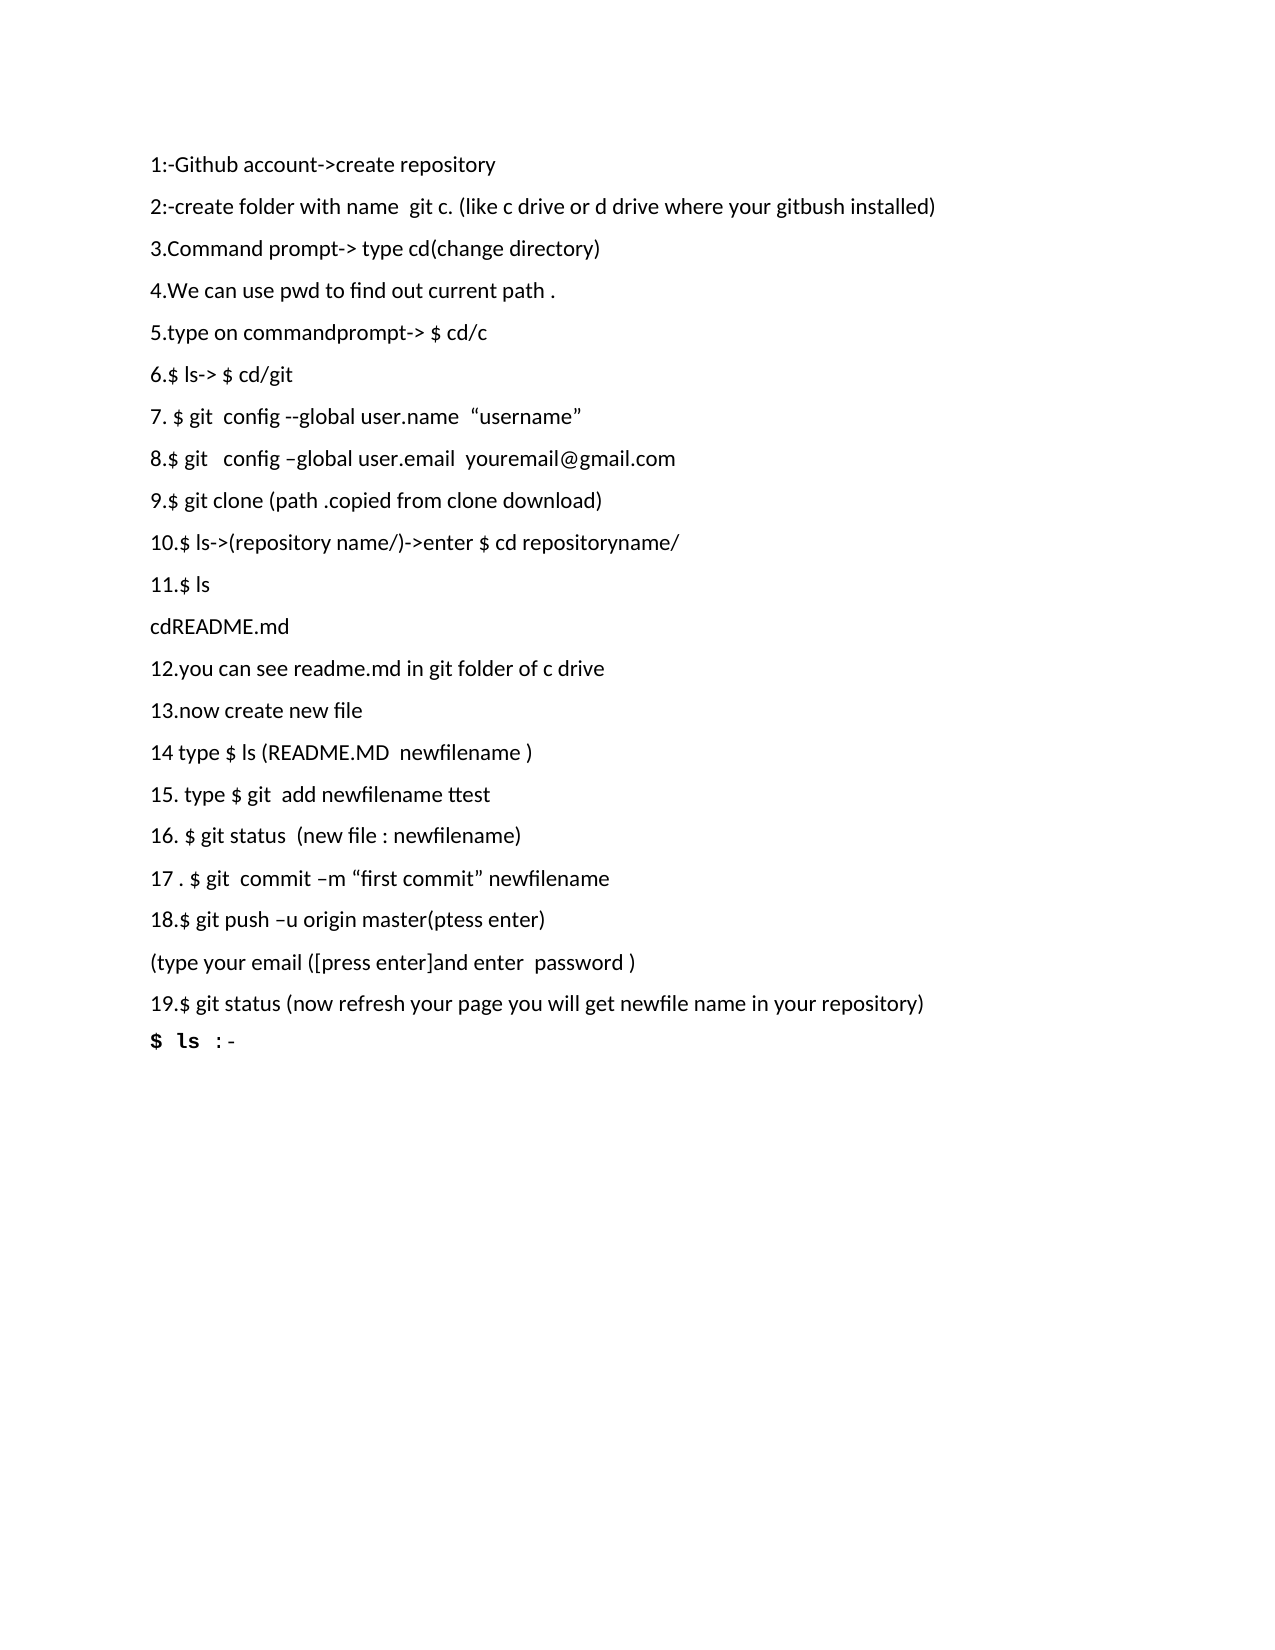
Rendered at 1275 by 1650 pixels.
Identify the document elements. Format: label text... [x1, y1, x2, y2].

text 4.We can use pwd to find out current path . [150, 276, 1125, 304]
text 1:-Github account->create repository [150, 150, 1125, 178]
text 15. type $ git add newfilename ttest [150, 780, 1125, 808]
text (type your email ([press enter]and enter password ) [150, 948, 1125, 976]
text 14 type $ ls (README.MD newfilename ) [150, 738, 1125, 766]
text 8.$ git config –global user.email youremail@gmail.com [150, 444, 1125, 472]
text cdREADME.md [150, 612, 1125, 640]
text $ ls :- [150, 1032, 1125, 1055]
text 6.$ ls-> $ cd/git [150, 360, 1125, 388]
text 19.$ git status (now refresh your page you will get newfile name in your repository) [150, 989, 1125, 1018]
text 7. $ git config --global user.name “username” [150, 402, 1125, 430]
text 11.$ ls [150, 570, 1125, 598]
text 12.you can see readme.md in git folder of c drive [150, 654, 1125, 682]
text 10.$ ls->(repository name/)->enter $ cd repositoryname/ [150, 528, 1125, 556]
text 13.now create new file [150, 696, 1125, 724]
text 17 . $ git commit –m “first commit” newfilename [150, 864, 1125, 892]
text 16. $ git status (new file : newfilename) [150, 822, 1125, 850]
text 3.Command prompt-> type cd(change directory) [150, 234, 1125, 262]
text 2:-create folder with name git c. (like c drive or d drive where your gitbush installed) [150, 192, 1125, 220]
text 5.type on commandprompt-> $ cd/c [150, 318, 1125, 346]
text 18.$ git push –u origin master(ptess enter) [150, 906, 1125, 934]
text 9.$ git clone (path .copied from clone download) [150, 486, 1125, 514]
